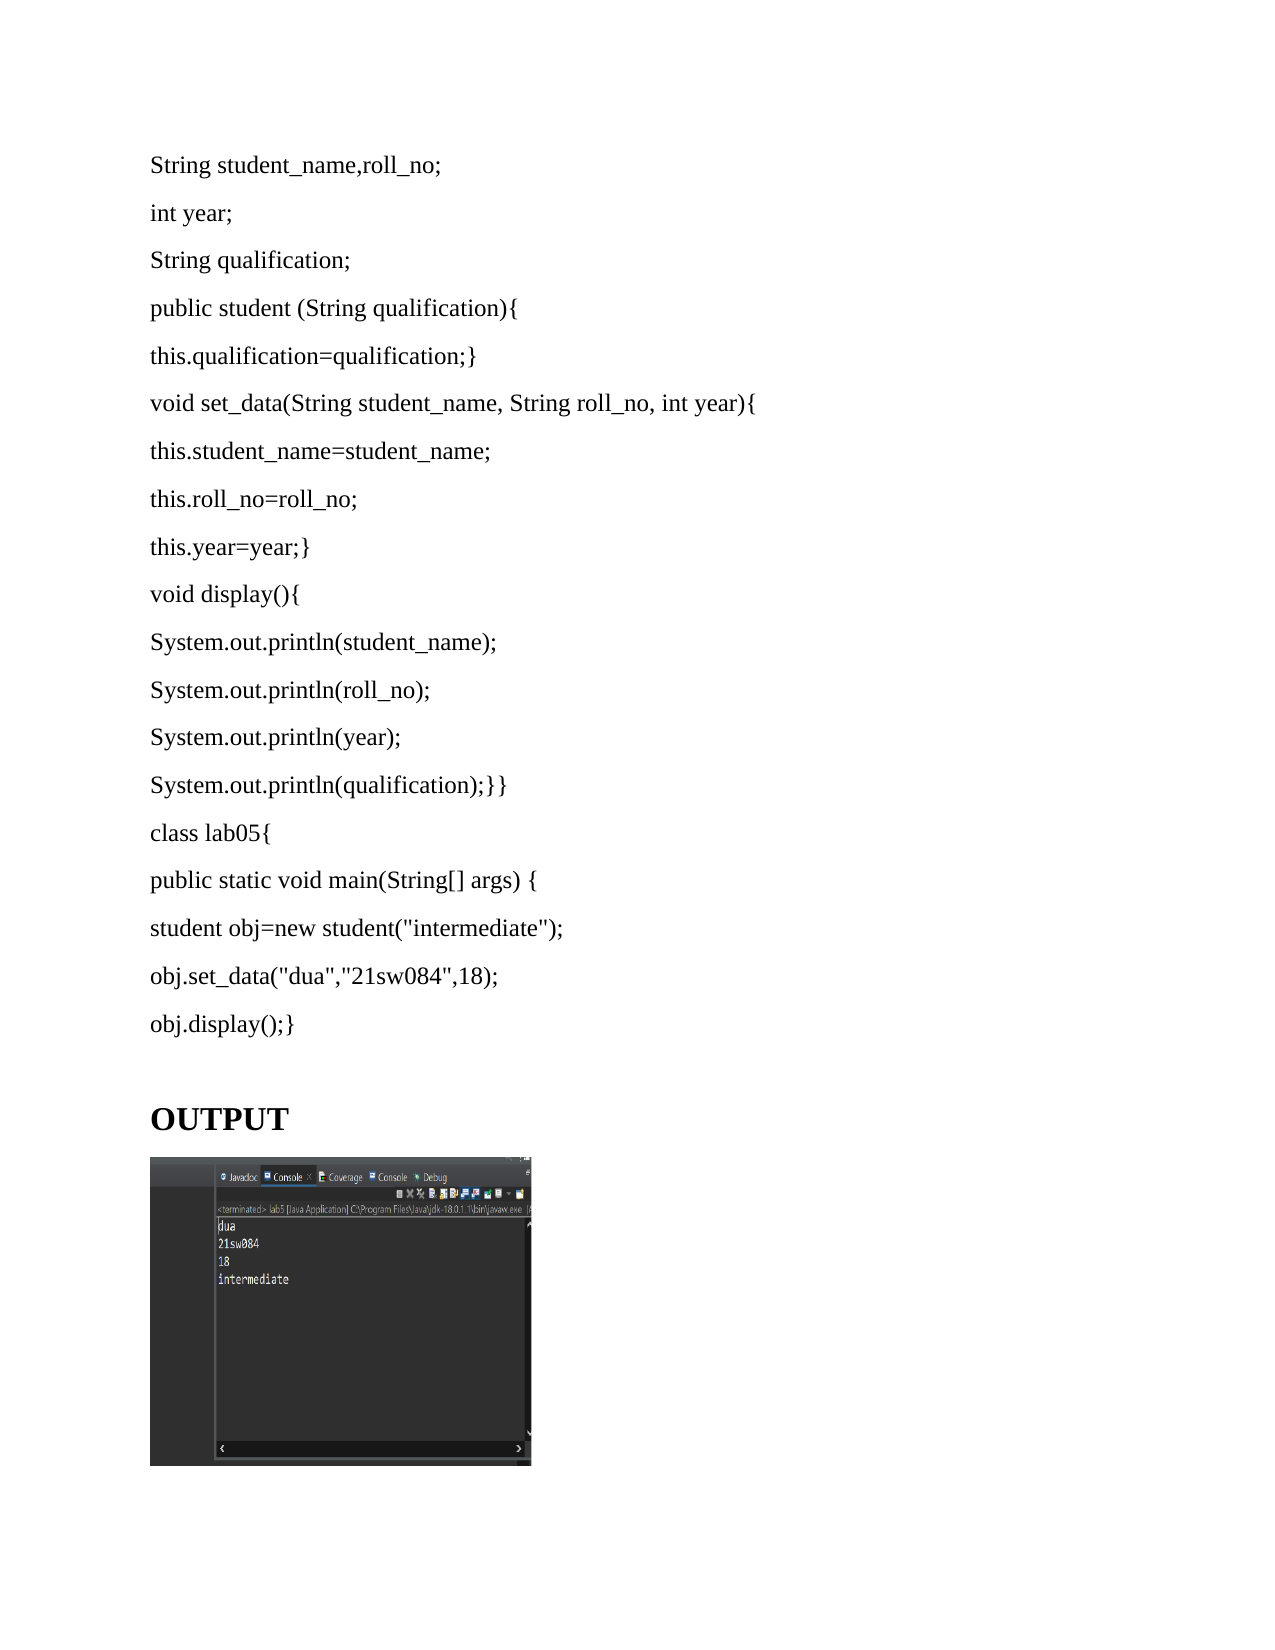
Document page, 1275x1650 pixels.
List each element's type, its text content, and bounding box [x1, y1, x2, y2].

text public student (String qualification){ [150, 293, 1125, 322]
text student obj=new student("intermediate"); [150, 913, 1125, 942]
text class lab05{ [150, 818, 1125, 847]
text String qualification; [150, 245, 1125, 274]
text System.out.println(qualification);}} [150, 770, 1125, 799]
text System.out.println(roll_no); [150, 675, 1125, 703]
text this.year=year;} [150, 532, 1125, 560]
text this.qualification=qualification;} [150, 341, 1125, 369]
text obj.display();} [150, 1009, 1125, 1037]
text System.out.println(student_name); [150, 627, 1125, 656]
text this.student_name=student_name; [150, 436, 1125, 465]
text public static void main(String[] args) { [150, 866, 1125, 894]
text String student_name,roll_no; [150, 150, 1125, 179]
picture [150, 1157, 532, 1466]
text int year; [150, 198, 1125, 226]
text obj.set_data("dua","21sw084",18); [150, 961, 1125, 990]
text OUTPUT [150, 1099, 1125, 1137]
text void set_data(String student_name, String roll_no, int year){ [150, 388, 1125, 417]
text void display(){ [150, 579, 1125, 608]
text System.out.println(year); [150, 722, 1125, 751]
text this.roll_no=roll_no; [150, 484, 1125, 513]
